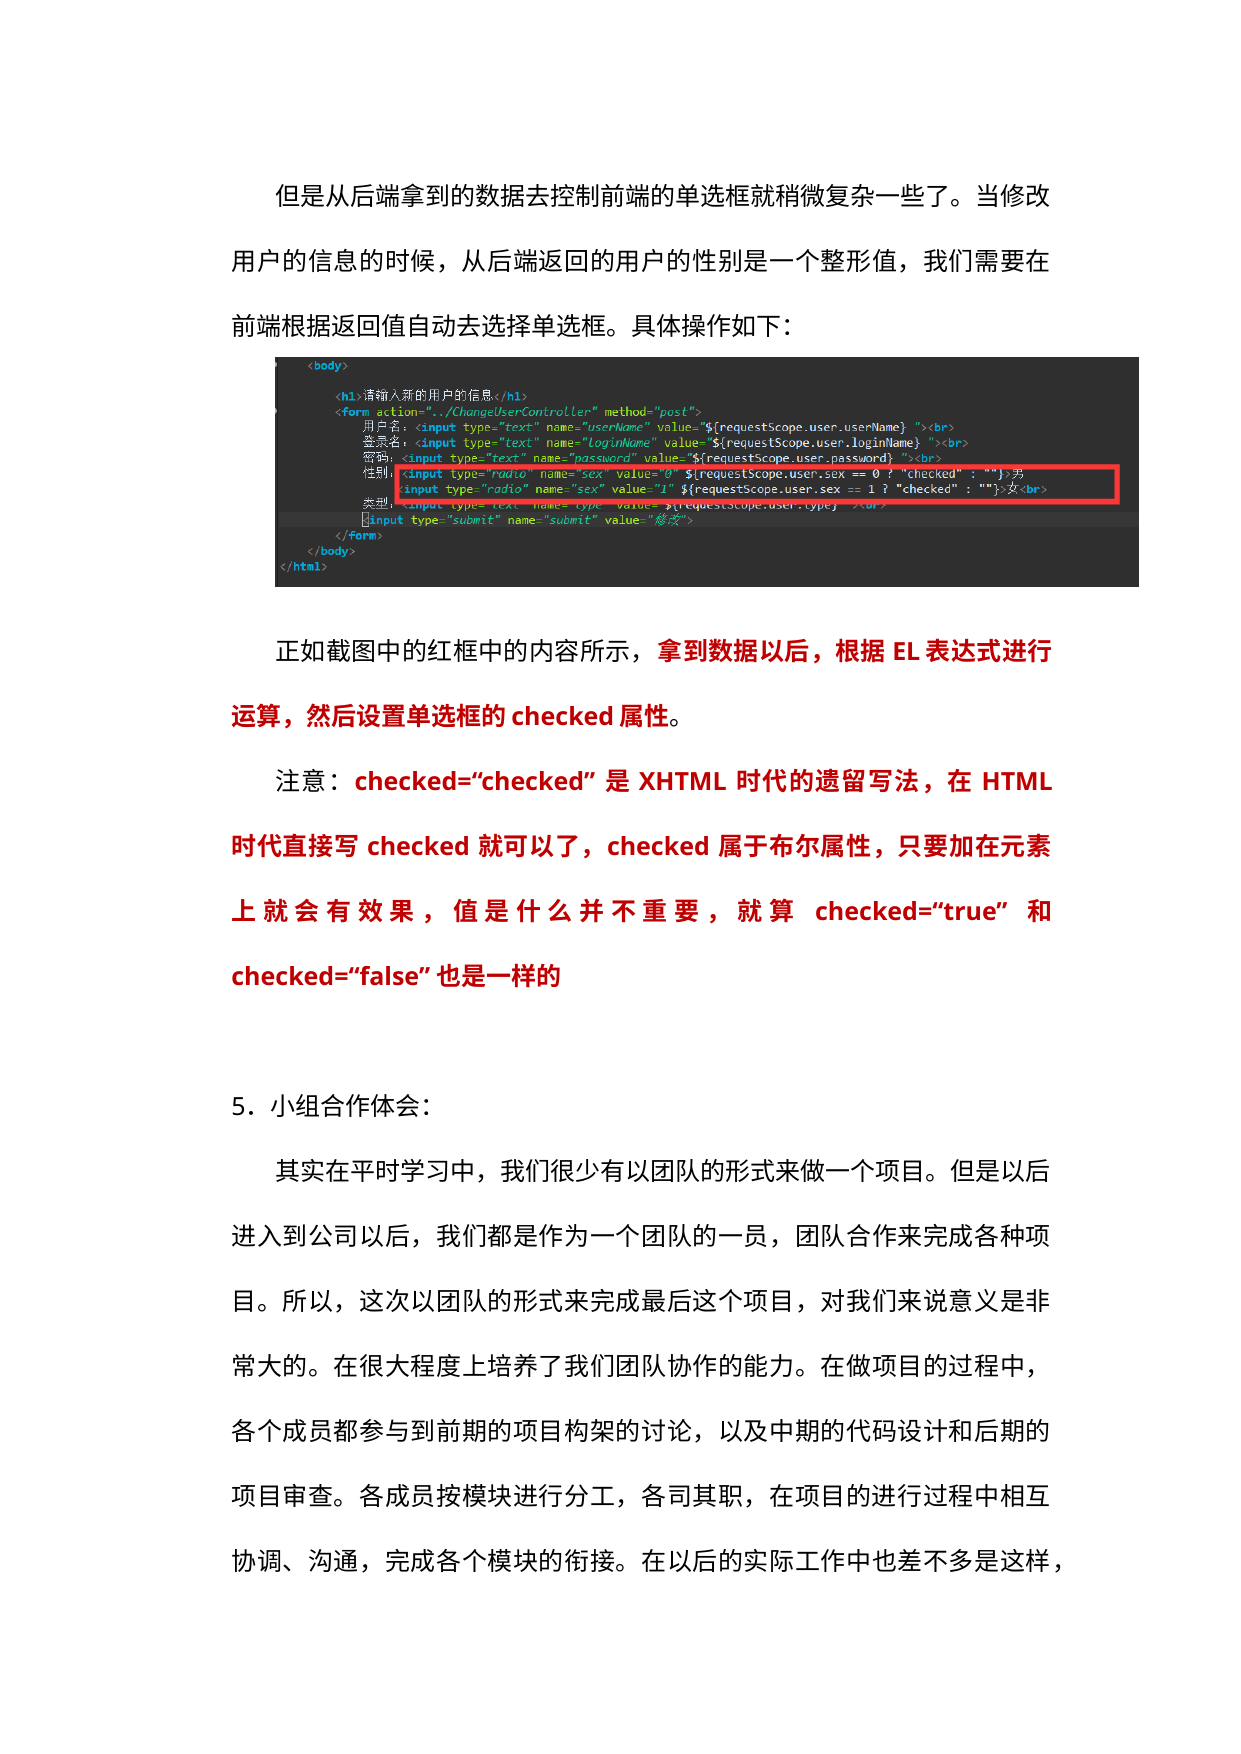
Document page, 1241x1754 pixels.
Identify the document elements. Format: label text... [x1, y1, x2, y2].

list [231, 1137, 1053, 1592]
list 小组合作体会： [187, 1072, 1053, 1137]
picture [275, 357, 1139, 587]
list 但是从后端拿到的数据去控制前端的单选框就稍微复杂一些了。当修改用户的信息的时候，从后端返回的用户的性别是一个整形值，我们需要在前端根据返回值自动去选择单选框。具体操作如下： [231, 162, 1053, 357]
list 注意：checked=“checked” 是 XHTML 时代的遗留写法，在 HTML 时代直接写 checked 就可以了，checked 属于布尔属性，只要加在元素上就会有效果，值是什么并不重要，就算 checked=“true” 和 checked=“false” 也是一样的 [231, 747, 1053, 1007]
list 正如截图中的红框中的内容所示，拿到数据以后，根据EL表达式进行运算，然后设置单选框的checked属性。 [231, 617, 1053, 747]
